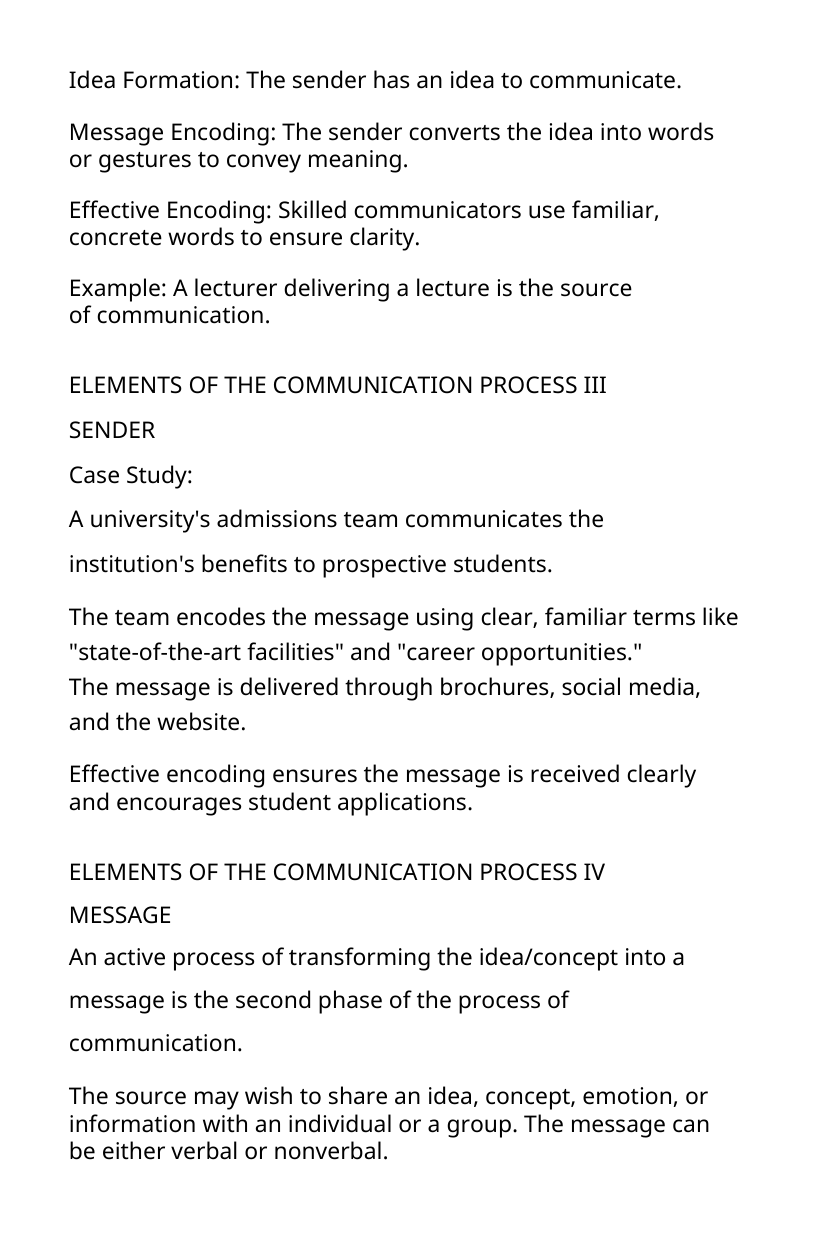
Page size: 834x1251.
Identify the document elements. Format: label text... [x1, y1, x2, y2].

text Message Encoding: The sender converts the idea into words or gestures to convey meaning. [69, 118, 717, 173]
text ELEMENTS OF THE COMMUNICATION PROCESS III SENDER Case Study: A university's admissions team communicates the institution's benefits to prospective students. [69, 358, 702, 582]
text The source may wish to share an idea, concept, emotion, or information with an individual or a group. The message can be either verbal or nonverbal. [69, 1083, 717, 1165]
text The team encodes the message using clear, familiar terms like "state-of-the-art facilities" and "career opportunities." The message is delivered through brochures, social media, and the website. [69, 597, 747, 738]
text Example: A lecturer delivering a lecture is the source of communication. [69, 274, 642, 329]
text Effective Encoding: Skilled communicators use familiar, concrete words to ensure clarity. [69, 196, 732, 251]
text ELEMENTS OF THE COMMUNICATION PROCESS IV MESSAGE An active process of transforming the idea/concept into a message is the second phase of the process of communication. [69, 846, 747, 1060]
text Effective encoding ensures the message is received clearly and encourages student applications. [69, 761, 702, 816]
text Idea Formation: The sender has an idea to communicate. [69, 62, 747, 95]
